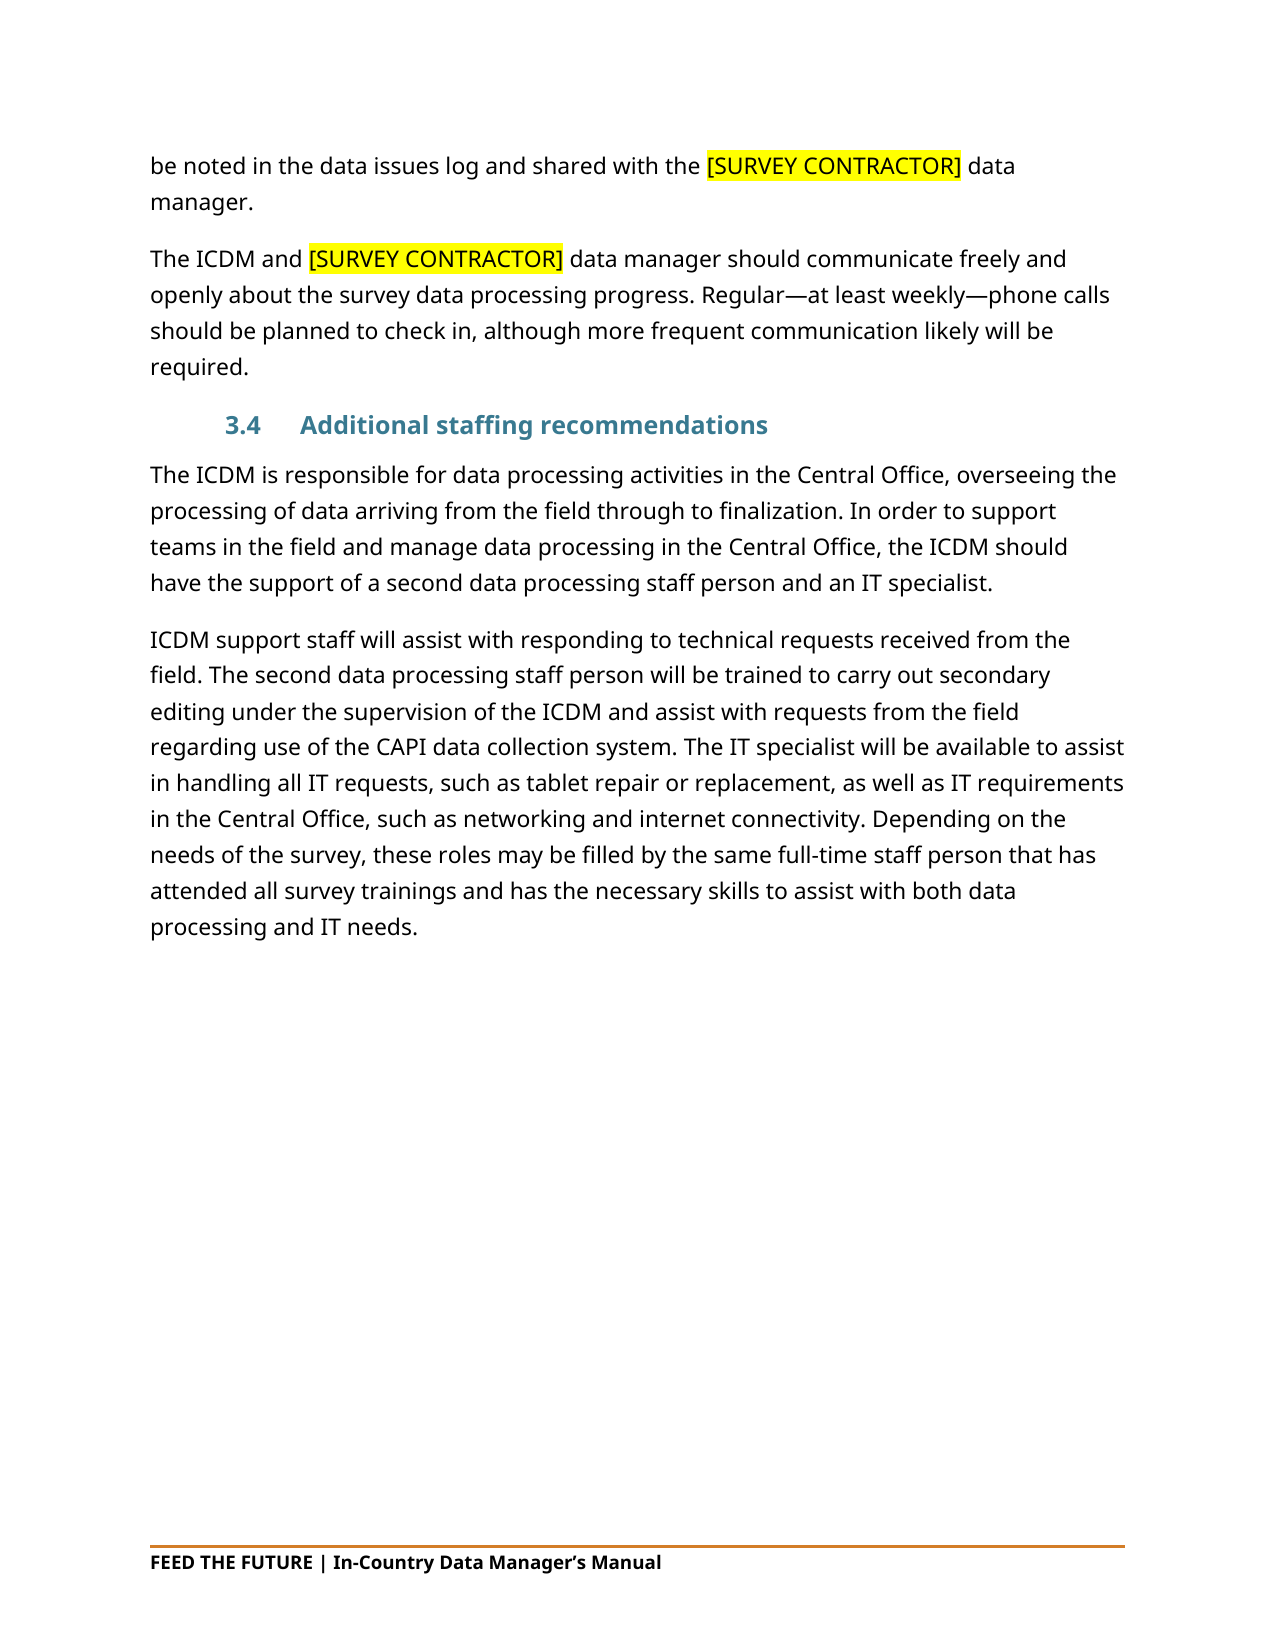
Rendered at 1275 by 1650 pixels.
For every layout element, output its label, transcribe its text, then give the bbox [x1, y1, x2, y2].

text The ICDM is responsible for data processing activities in the Central Office, overseeing the processing of data arriving from the field through to finalization. In order to support teams in the field and manage data processing in the Central Office, the ICDM should have the support of a second data processing staff person and an IT specialist. [150, 459, 1125, 598]
subtitle 3.4 Additional staffing recommendations [225, 407, 1125, 441]
text The ICDM and [SURVEY CONTRACTOR] data manager should communicate freely and openly about the survey data processing progress. Regular—at least weekly—phone calls should be planned to check in, although more frequent communication likely will be required. [150, 243, 1125, 382]
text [150, 150, 1125, 217]
text ICDM support staff will assist with responding to technical requests received from the field. The second data processing staff person will be trained to carry out secondary editing under the supervision of the ICDM and assist with requests from the field regarding use of the CAPI data collection system. The IT specialist will be available to assist in handling all IT requests, such as tablet repair or replacement, as well as IT requirements in the Central Office, such as networking and internet connectivity. Depending on the needs of the survey, these roles may be filled by the same full-time staff person that has attended all survey trainings and has the necessary skills to assist with both data processing and IT needs. [150, 623, 1125, 942]
